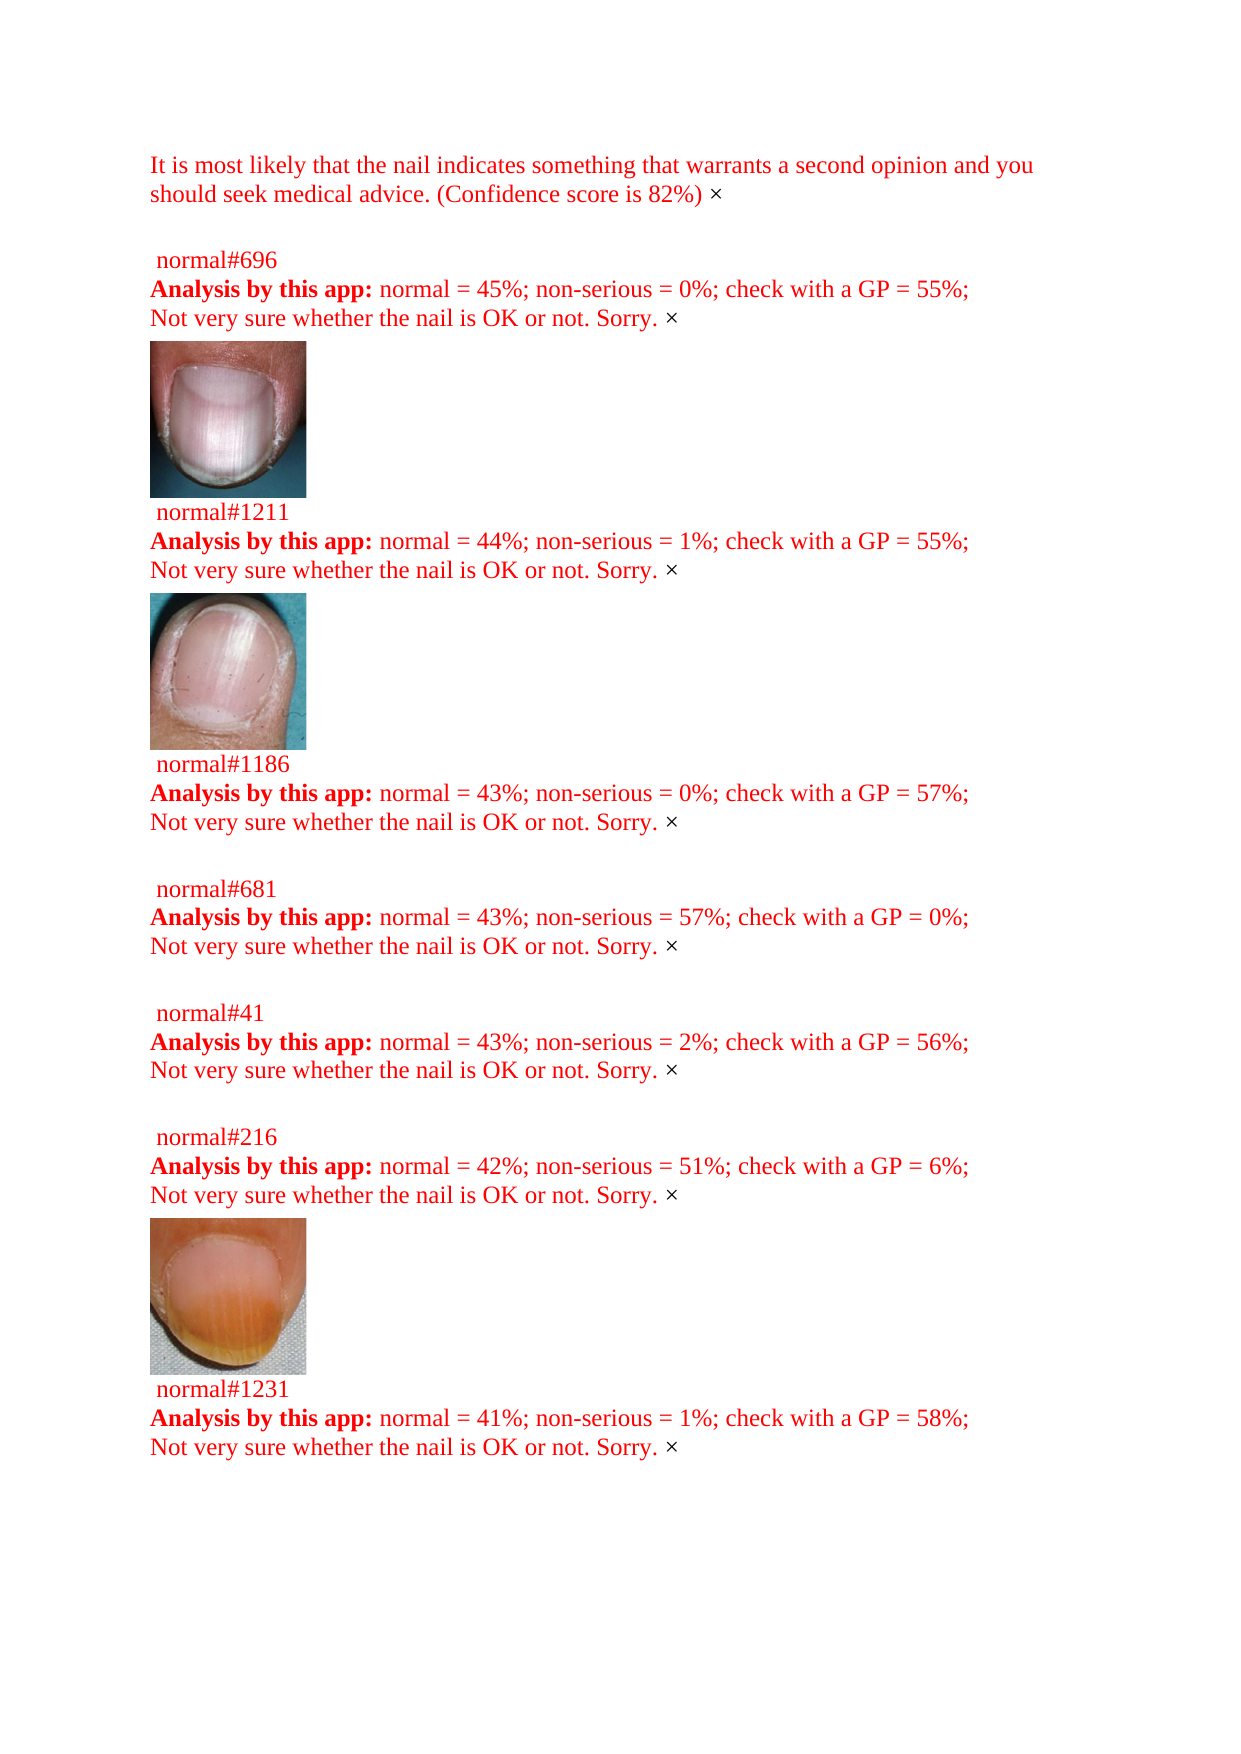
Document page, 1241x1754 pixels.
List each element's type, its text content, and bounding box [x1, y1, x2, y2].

picture [150, 593, 307, 750]
text normal#41 Analysis by this app: normal = 43%; non-serious = 2%; check with a GP = 56%; Not very sure whether the nail is OK or not. Sorry. × [150, 969, 1090, 1084]
text normal#1186 Analysis by this app: normal = 43%; non-serious = 0%; check with a GP = 57%; Not very sure whether the nail is OK or not. Sorry. × [150, 593, 1090, 836]
picture [150, 341, 307, 498]
text normal#696 Analysis by this app: normal = 45%; non-serious = 0%; check with a GP = 55%; Not very sure whether the nail is OK or not. Sorry. × [150, 217, 1090, 332]
picture [150, 1218, 307, 1375]
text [150, 150, 1090, 207]
text normal#216 Analysis by this app: normal = 42%; non-serious = 51%; check with a GP = 6%; Not very sure whether the nail is OK or not. Sorry. × [150, 1094, 1090, 1209]
text normal#1211 Analysis by this app: normal = 44%; non-serious = 1%; check with a GP = 55%; Not very sure whether the nail is OK or not. Sorry. × [150, 341, 1090, 584]
text normal#1231 Analysis by this app: normal = 41%; non-serious = 1%; check with a GP = 58%; Not very sure whether the nail is OK or not. Sorry. × [150, 1218, 1090, 1461]
text normal#681 Analysis by this app: normal = 43%; non-serious = 57%; check with a GP = 0%; Not very sure whether the nail is OK or not. Sorry. × [150, 845, 1090, 960]
